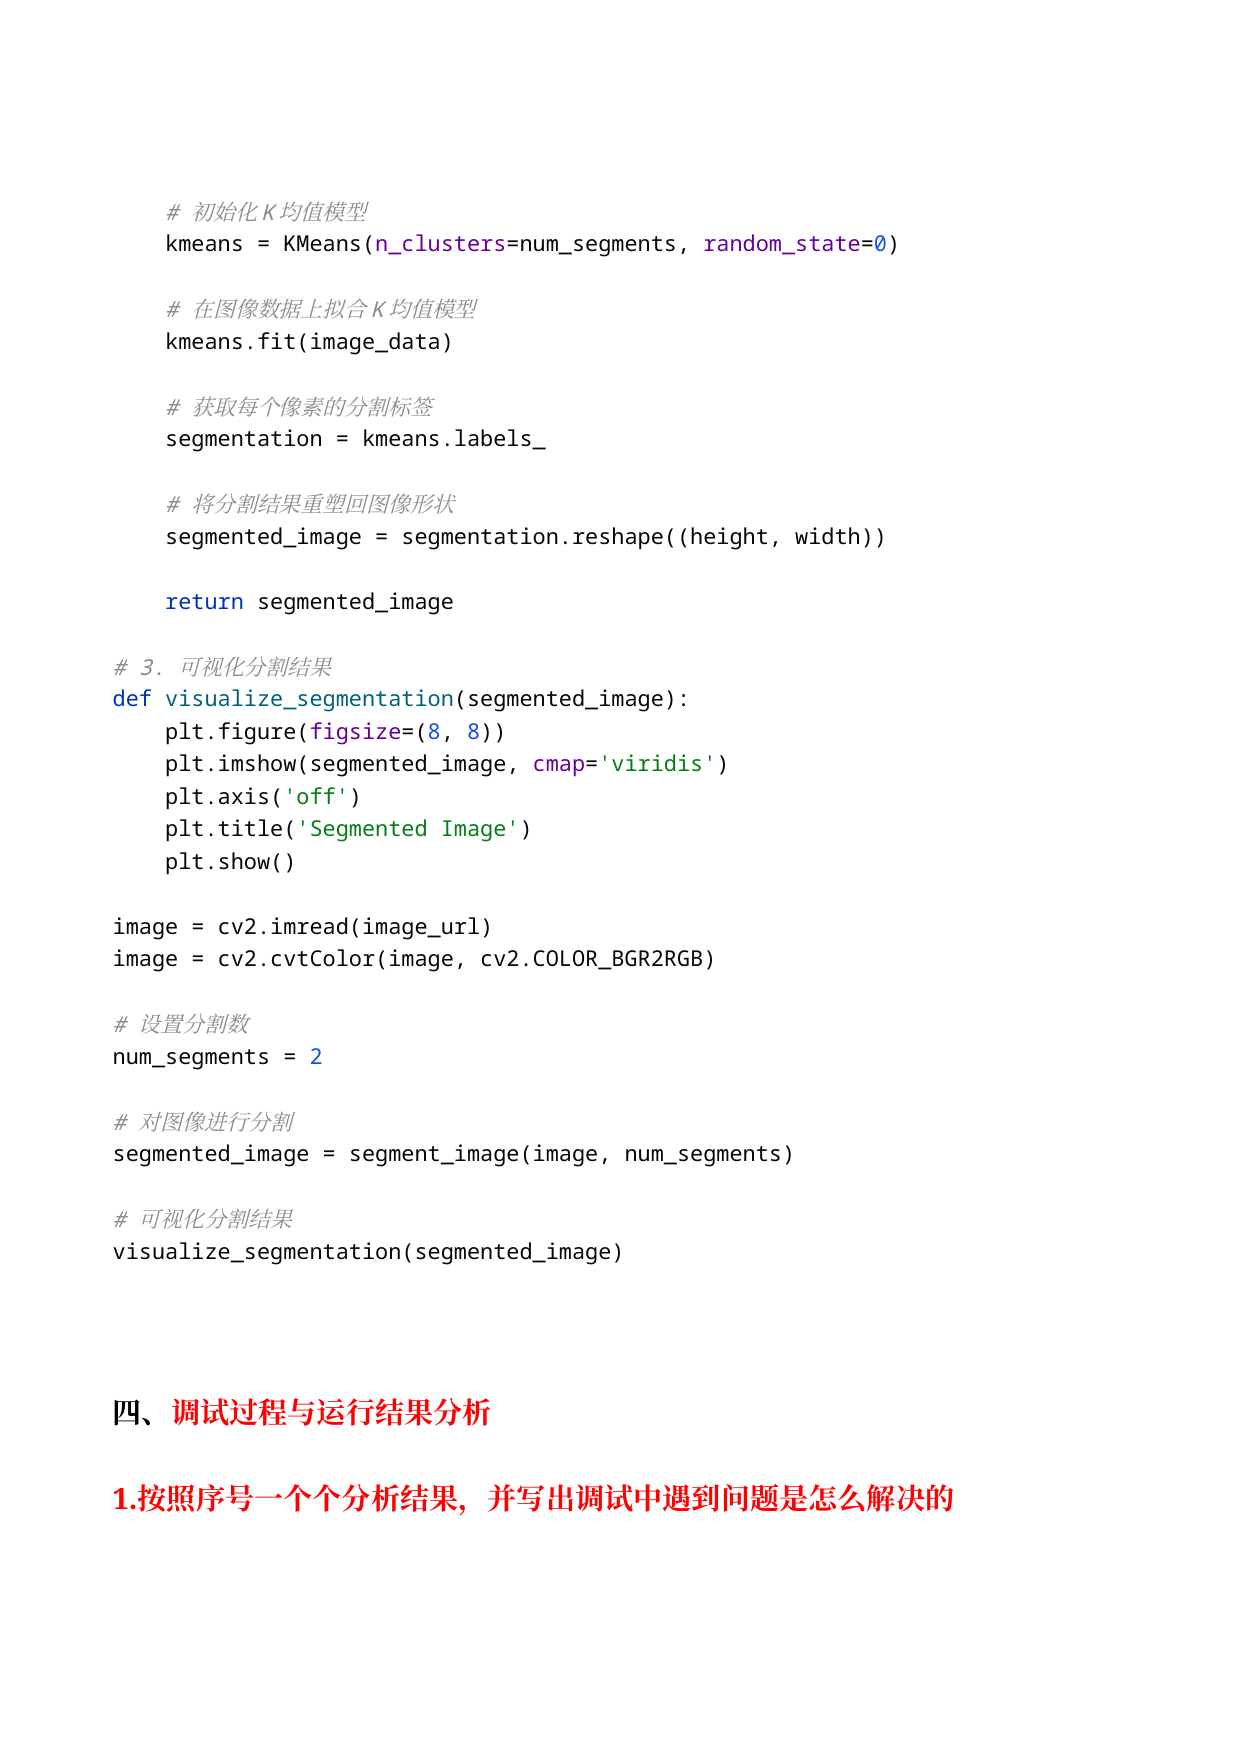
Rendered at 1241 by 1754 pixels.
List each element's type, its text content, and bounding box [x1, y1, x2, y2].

text 四、调试过程与运行结果分析 [112, 1379, 1128, 1444]
text 1.按照序号一个个分析结果，并写出调试中遇到问题是怎么解决的 [112, 1465, 1128, 1530]
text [112, 162, 1128, 1267]
